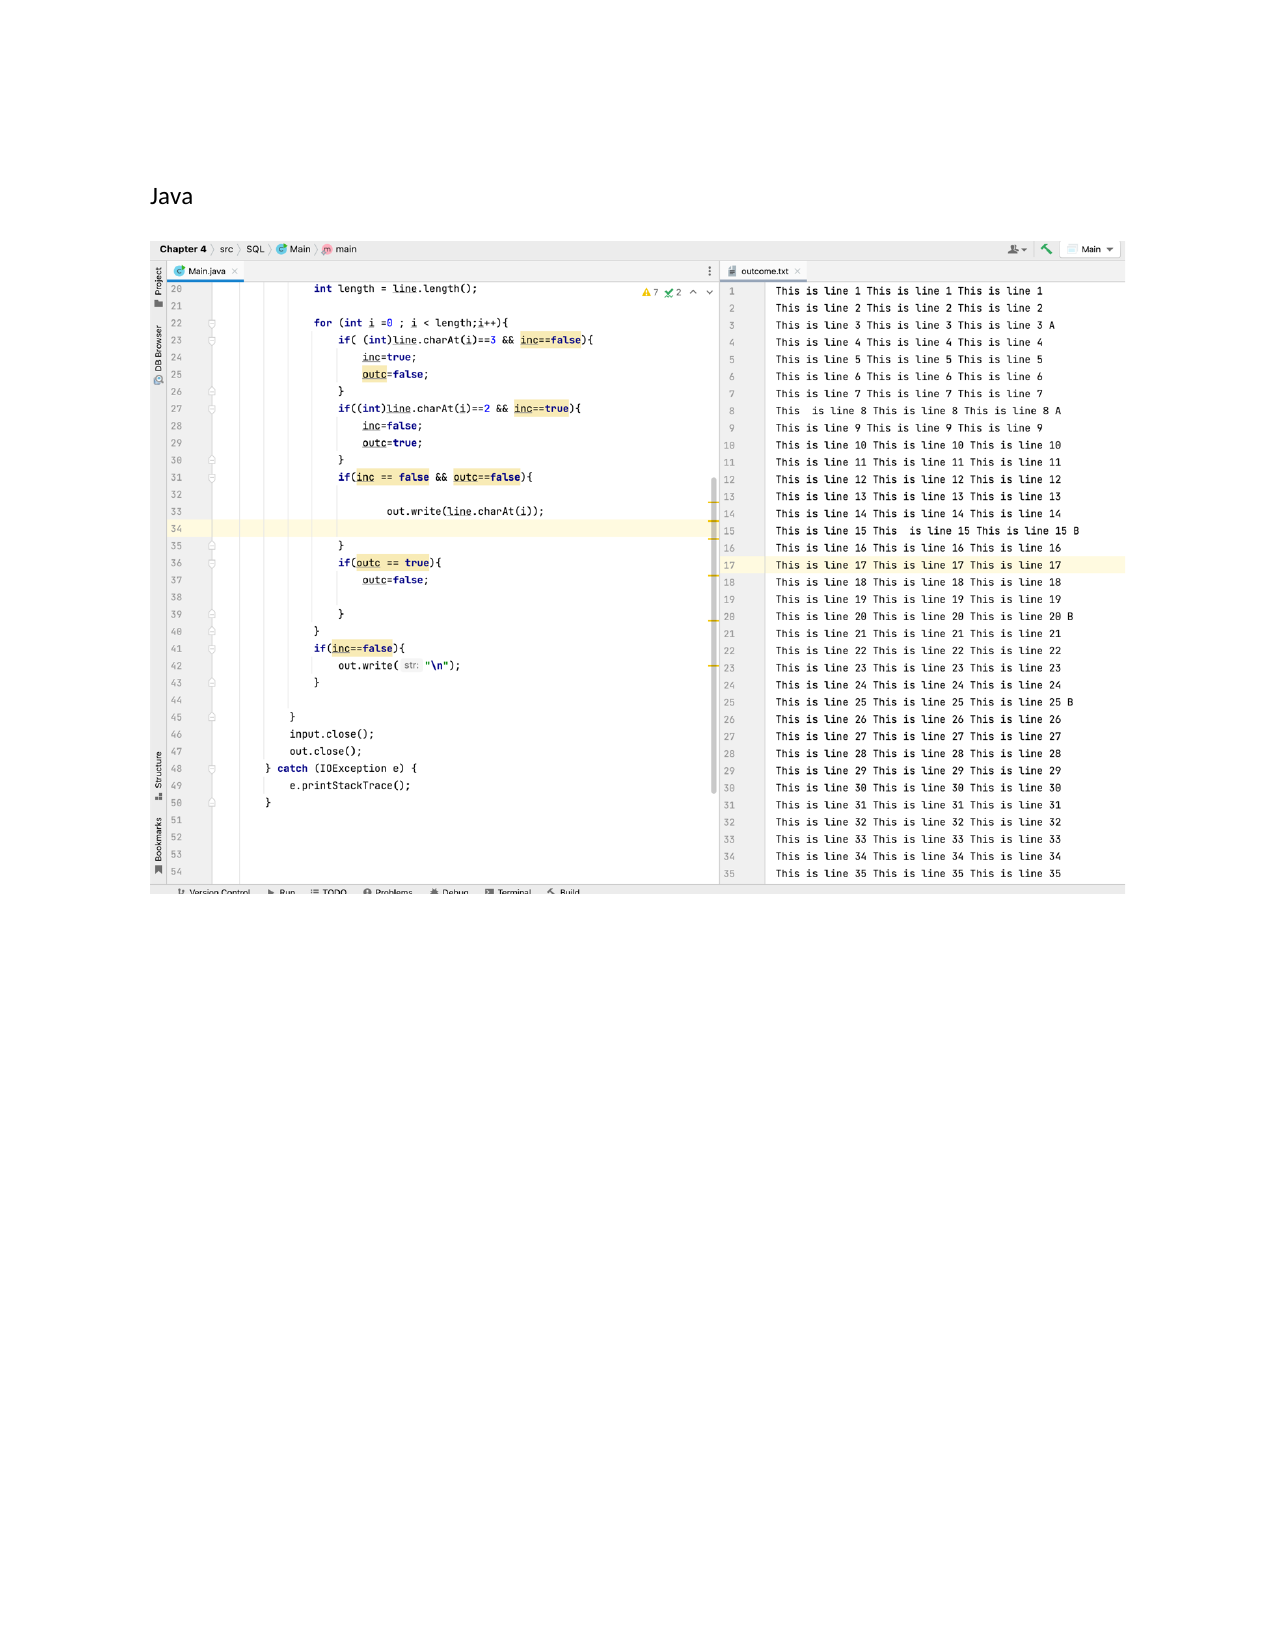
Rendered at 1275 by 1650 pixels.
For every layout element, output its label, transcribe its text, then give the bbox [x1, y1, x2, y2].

text Java [150, 181, 1125, 211]
picture [150, 241, 1125, 894]
